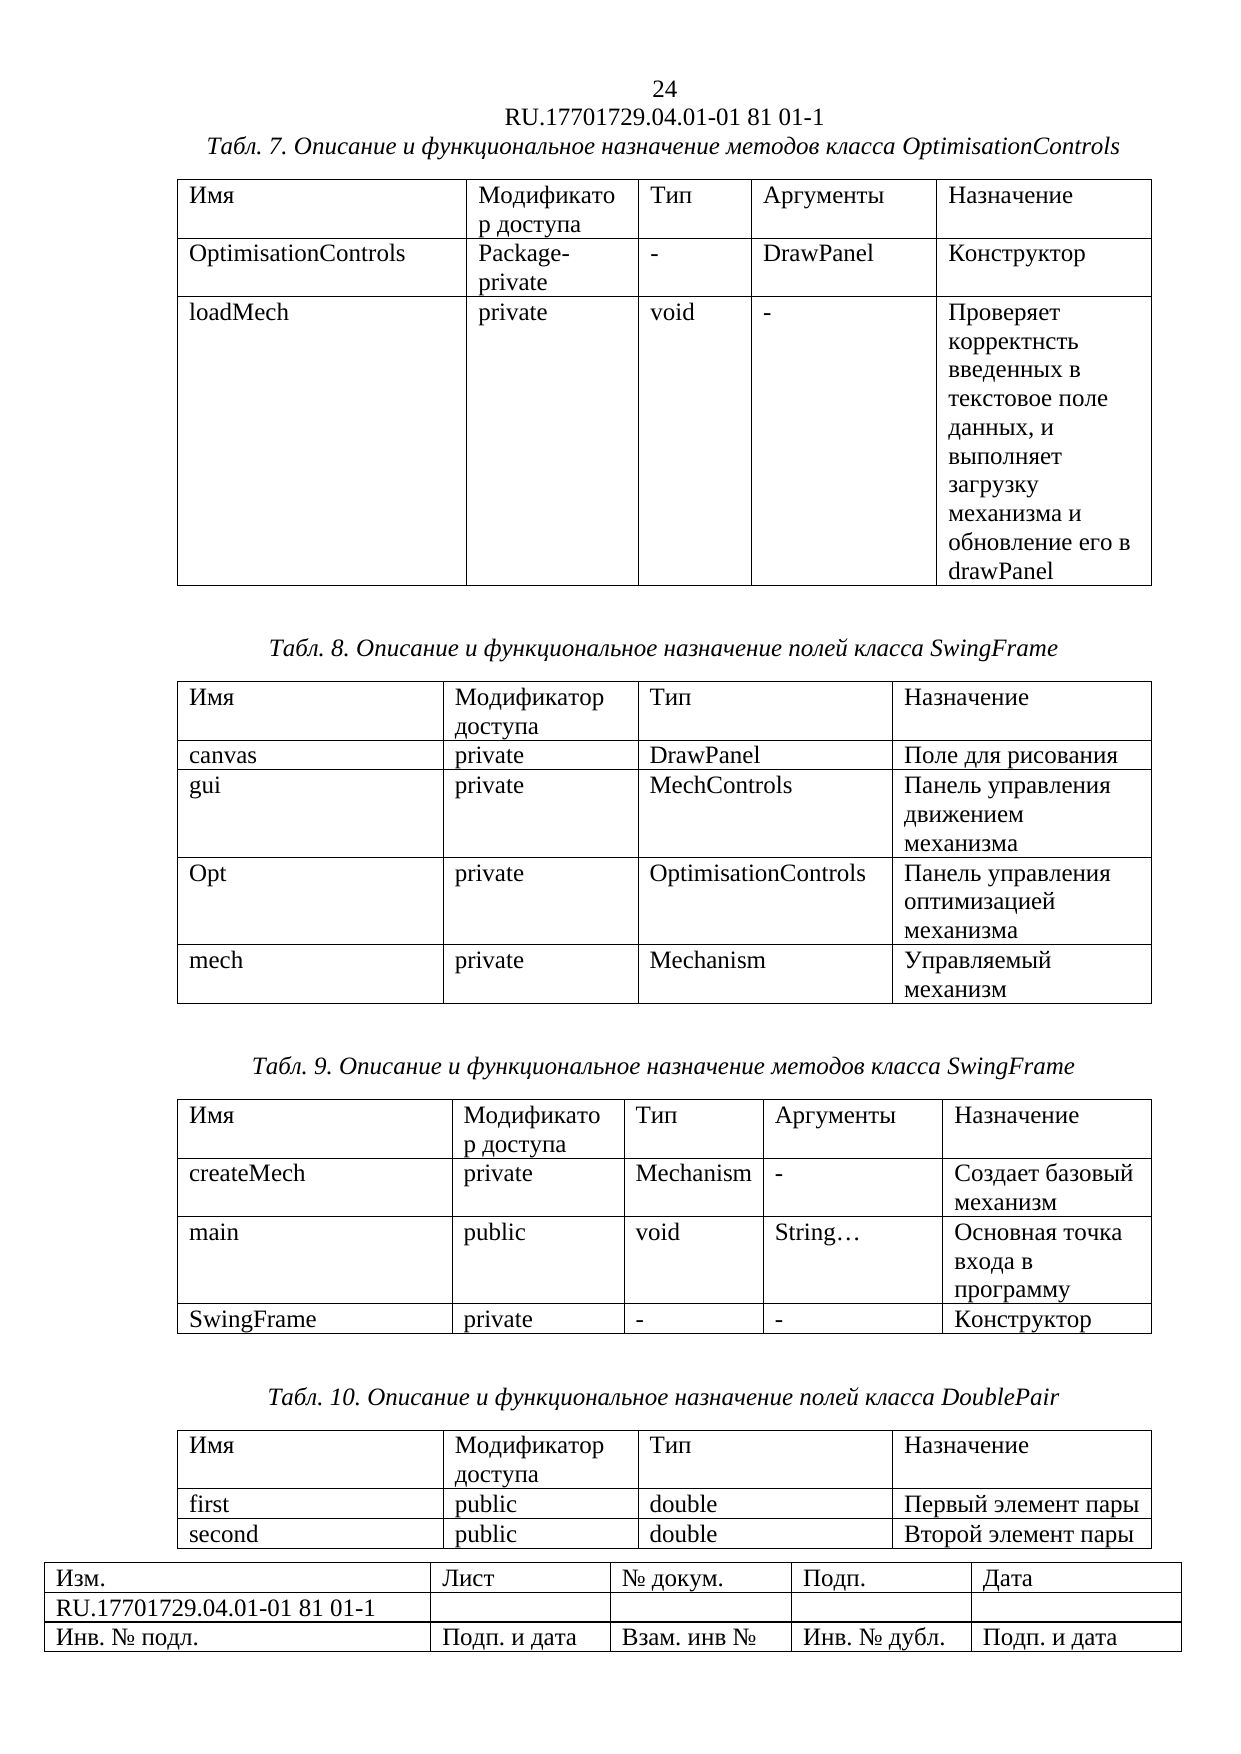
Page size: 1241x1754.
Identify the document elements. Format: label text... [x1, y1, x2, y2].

table_header Модификатор доступа [467, 180, 638, 237]
table_header Имя [178, 180, 466, 237]
table_cell Конструктор [943, 1304, 1151, 1333]
table_cell mech [178, 945, 443, 1002]
table_cell private [444, 858, 638, 944]
table_header Имя [178, 682, 443, 739]
table_cell MechControls [639, 770, 892, 857]
table_header Модификатор доступа [453, 1100, 624, 1157]
table_header Назначение [937, 180, 1151, 237]
table_cell double [639, 1489, 892, 1518]
table_header Модификатор доступа [444, 1431, 638, 1488]
table_cell Opt [178, 858, 443, 944]
table_cell Поле для рисования [893, 741, 1151, 769]
table_cell double [639, 1519, 892, 1548]
table_cell void [639, 297, 751, 584]
table_header Назначение [943, 1100, 1151, 1157]
table_cell private [453, 1159, 624, 1216]
table_cell first [178, 1489, 443, 1518]
table_cell - [764, 1304, 942, 1333]
table_cell OptimisationControls [639, 858, 892, 944]
text Табл. 7. Описание и функциональное назначение методов класса OptimisationControls [177, 131, 1152, 160]
table_cell Второй элемент пары [893, 1519, 1151, 1548]
table_cell Создает базовый механизм [943, 1159, 1151, 1216]
table_cell main [178, 1217, 452, 1303]
table_cell Панель управления движением механизма [893, 770, 1151, 857]
table_cell Панель управления оптимизацией механизма [893, 858, 1151, 944]
table_cell DrawPanel [639, 741, 892, 769]
table_cell canvas [178, 741, 443, 769]
table_cell Основная точка входа в программу [943, 1217, 1151, 1303]
table_header Аргументы [764, 1100, 942, 1157]
table_cell loadMech [178, 297, 466, 584]
table_header Модификатор доступа [444, 682, 638, 739]
table_cell void [625, 1217, 763, 1303]
table_cell OptimisationControls [178, 239, 466, 296]
text Табл. 9. Описание и функциональное назначение методов класса SwingFrame [177, 1051, 1152, 1080]
table_cell public [453, 1217, 624, 1303]
table_header Назначение [893, 1431, 1151, 1488]
table_header Аргументы [752, 180, 936, 237]
table_cell private [444, 770, 638, 857]
table_header Назначение [893, 682, 1151, 739]
table_cell Проверяет корректнсть введенных в текстовое поле данных, и выполняет загрузку механизма и обновление его в drawPanel [937, 297, 1151, 584]
table_cell Управляемый механизм [893, 945, 1151, 1002]
table_cell public [444, 1519, 638, 1548]
text Табл. 10. Описание и функциональное назначение полей класса DoublePair [177, 1382, 1152, 1411]
table_cell second [178, 1519, 443, 1548]
table_cell private [444, 741, 638, 769]
table_cell Конструктор [937, 239, 1151, 296]
table_cell - [752, 297, 936, 584]
table_cell gui [178, 770, 443, 857]
table_cell Первый элемент пары [893, 1489, 1151, 1518]
table_cell Package-private [467, 239, 638, 296]
table_cell public [444, 1489, 638, 1518]
table_cell - [764, 1159, 942, 1216]
table_cell Mechanism [639, 945, 892, 1002]
table_header Тип [639, 180, 751, 237]
table_cell - [625, 1304, 763, 1333]
table_cell DrawPanel [752, 239, 936, 296]
table_cell - [639, 239, 751, 296]
text Табл. 8. Описание и функциональное назначение полей класса SwingFrame [177, 633, 1152, 662]
table_header Тип [625, 1100, 763, 1157]
table_header Тип [639, 682, 892, 739]
table_cell createMech [178, 1159, 452, 1216]
table_cell private [467, 297, 638, 584]
table_cell private [444, 945, 638, 1002]
table_header Имя [178, 1100, 452, 1157]
table_header Тип [639, 1431, 892, 1488]
table_cell SwingFrame [178, 1304, 452, 1333]
table_cell Mechanism [625, 1159, 763, 1216]
table_cell String… [764, 1217, 942, 1303]
table_cell private [453, 1304, 624, 1333]
table_header Имя [178, 1431, 443, 1488]
